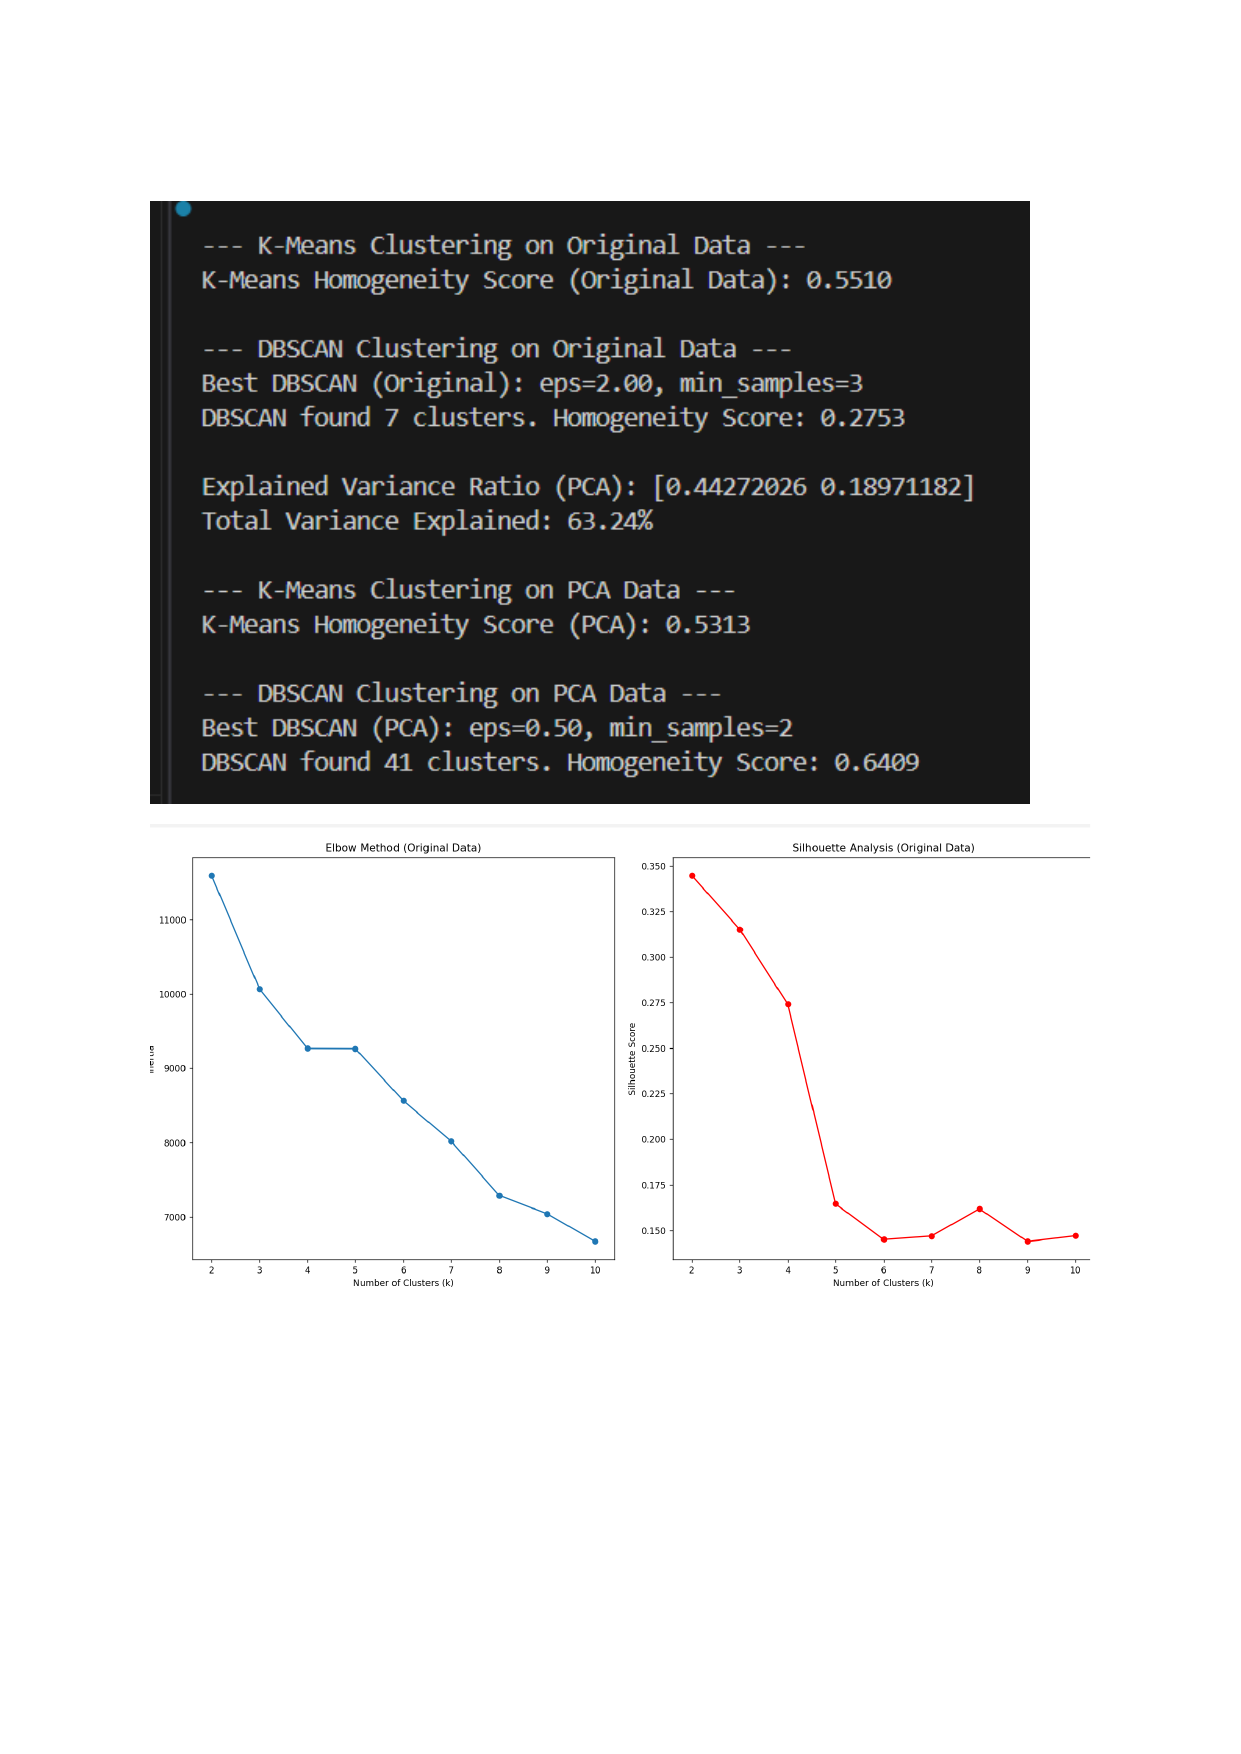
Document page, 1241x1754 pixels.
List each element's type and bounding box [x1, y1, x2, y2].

picture [150, 824, 1091, 1305]
picture [150, 201, 1030, 804]
